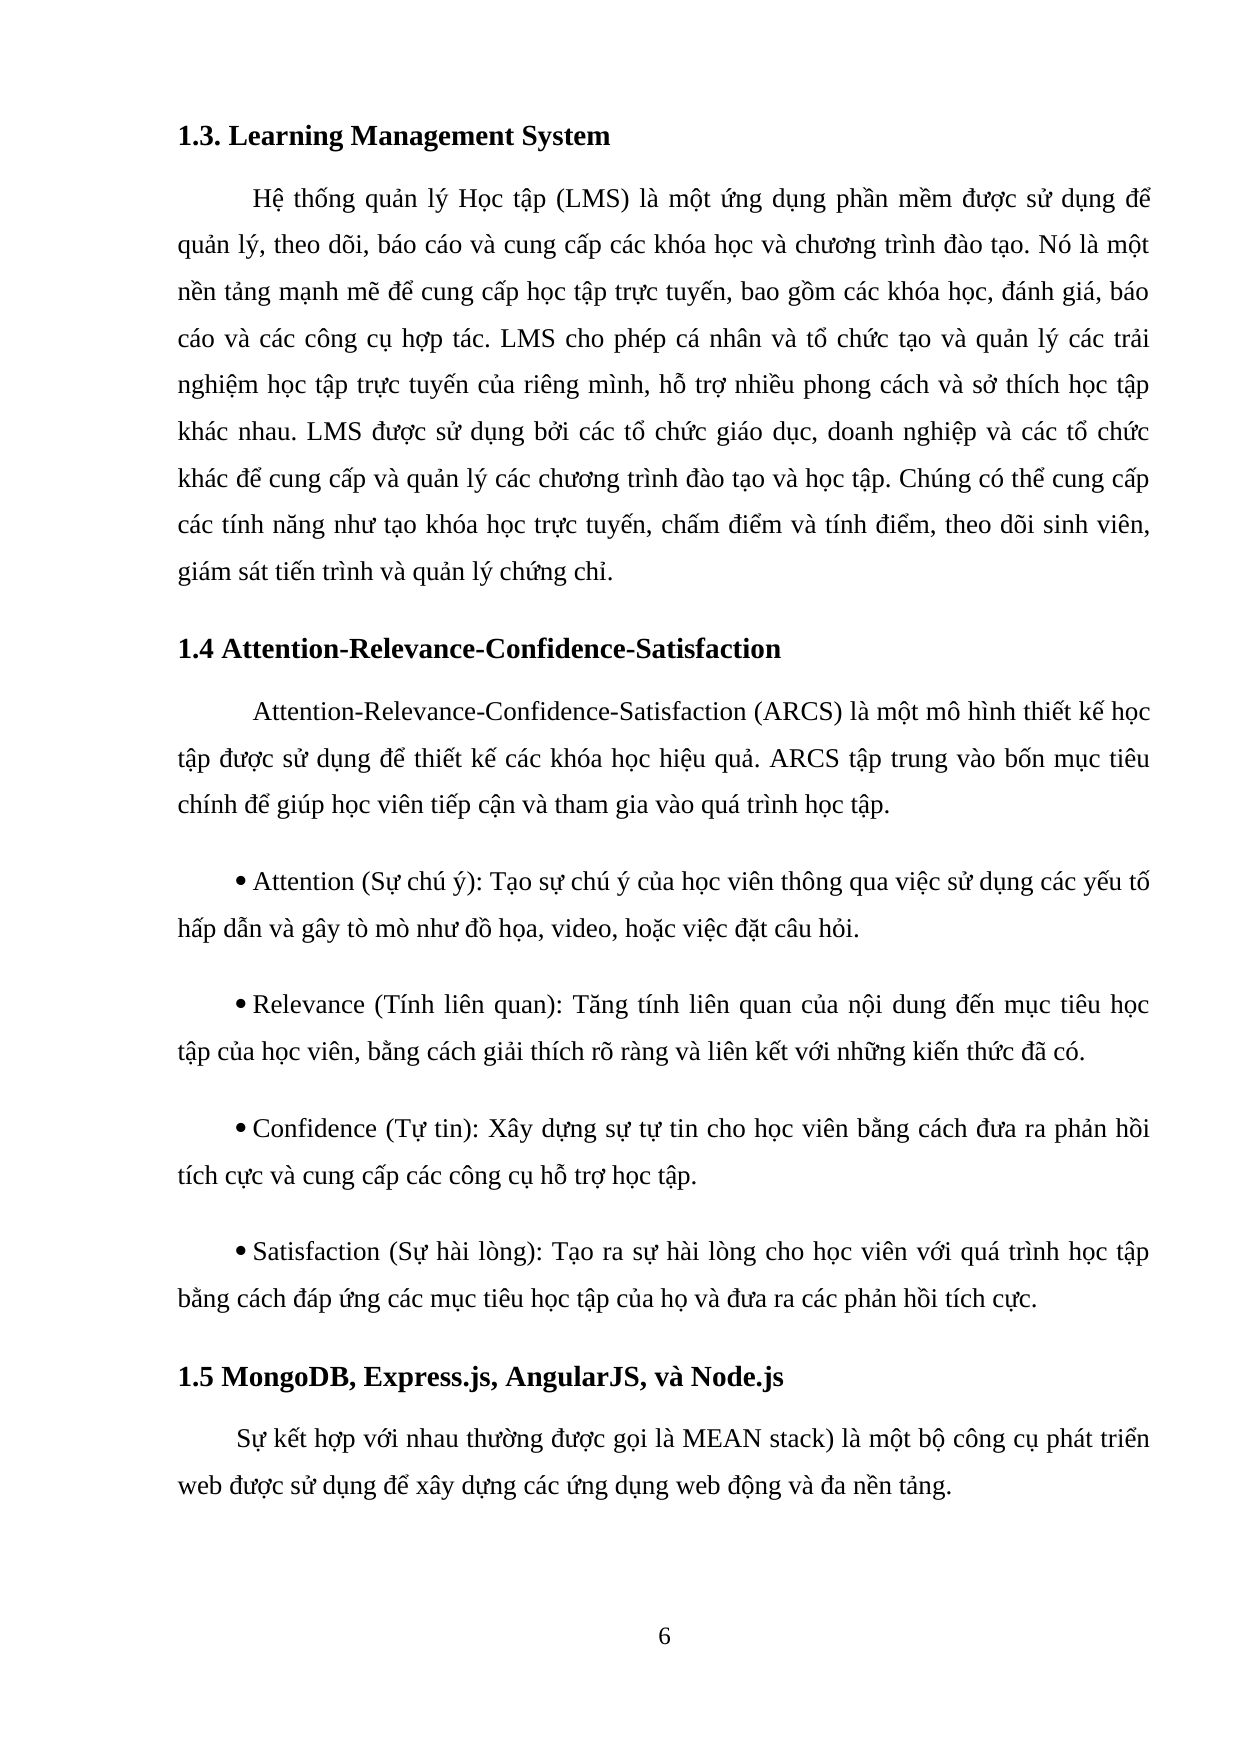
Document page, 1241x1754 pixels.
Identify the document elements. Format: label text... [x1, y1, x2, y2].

list Relevance (Tính liên quan): Tăng tính liên quan của nội dung đến mục tiêu học tập của học viên, bằng cách giải thích rõ ràng và liên kết với những kiến ​​thức đã có. [177, 989, 1152, 1067]
subtitle 1.3. Learning Management System [177, 118, 1152, 152]
text Hệ thống quản lý Học tập (LMS) là một ứng dụng phần mềm được sử dụng để quản lý, theo dõi, báo cáo và cung cấp các khóa học và chương trình đào tạo. Nó là một nền tảng mạnh mẽ để cung cấp học tập trực tuyến, bao gồm các khóa học, đánh giá, báo cáo và các công cụ hợp tác. LMS cho phép cá nhân và tổ chức tạo và quản lý các trải nghiệm học tập trực tuyến của riêng mình, hỗ trợ nhiều phong cách và sở thích học tập khác nhau. LMS được sử dụng bởi các tổ chức giáo dục, doanh nghiệp và các tổ chức khác để cung cấp và quản lý các chương trình đào tạo và học tập. Chúng có thể cung cấp các tính năng như tạo khóa học trực tuyến, chấm điểm và tính điểm, theo dõi sinh viên, giám sát tiến trình và quản lý chứng chỉ. [177, 182, 1152, 586]
subtitle 1.5 MongoDB, Express.js, AngularJS, và Node.js [177, 1359, 1152, 1392]
list Confidence (Tự tin): Xây dựng sự tự tin cho học viên bằng cách đưa ra phản hồi tích cực và cung cấp các công cụ hỗ trợ học tập. [177, 1112, 1152, 1190]
subtitle 1.4 Attention-Relevance-Confidence-Satisfaction [177, 632, 1152, 665]
list Satisfaction (Sự hài lòng): Tạo ra sự hài lòng cho học viên với quá trình học tập bằng cách đáp ứng các mục tiêu học tập của họ và đưa ra các phản hồi tích cực. [177, 1236, 1152, 1313]
list Attention (Sự chú ý): Tạo sự chú ý của học viên thông qua việc sử dụng các yếu tố hấp dẫn và gây tò mò như đồ họa, video, hoặc việc đặt câu hỏi. [177, 865, 1152, 943]
text Sự kết hợp với nhau thường được gọi là MEAN stack) là một bộ công cụ phát triển web được sử dụng để xây dựng các ứng dụng web động và đa nền tảng. [177, 1422, 1152, 1500]
text Attention-Relevance-Confidence-Satisfaction (ARCS) là một mô hình thiết kế học tập được sử dụng để thiết kế các khóa học hiệu quả. ARCS tập trung vào bốn mục tiêu chính để giúp học viên tiếp cận và tham gia vào quá trình học tập. [177, 695, 1152, 820]
